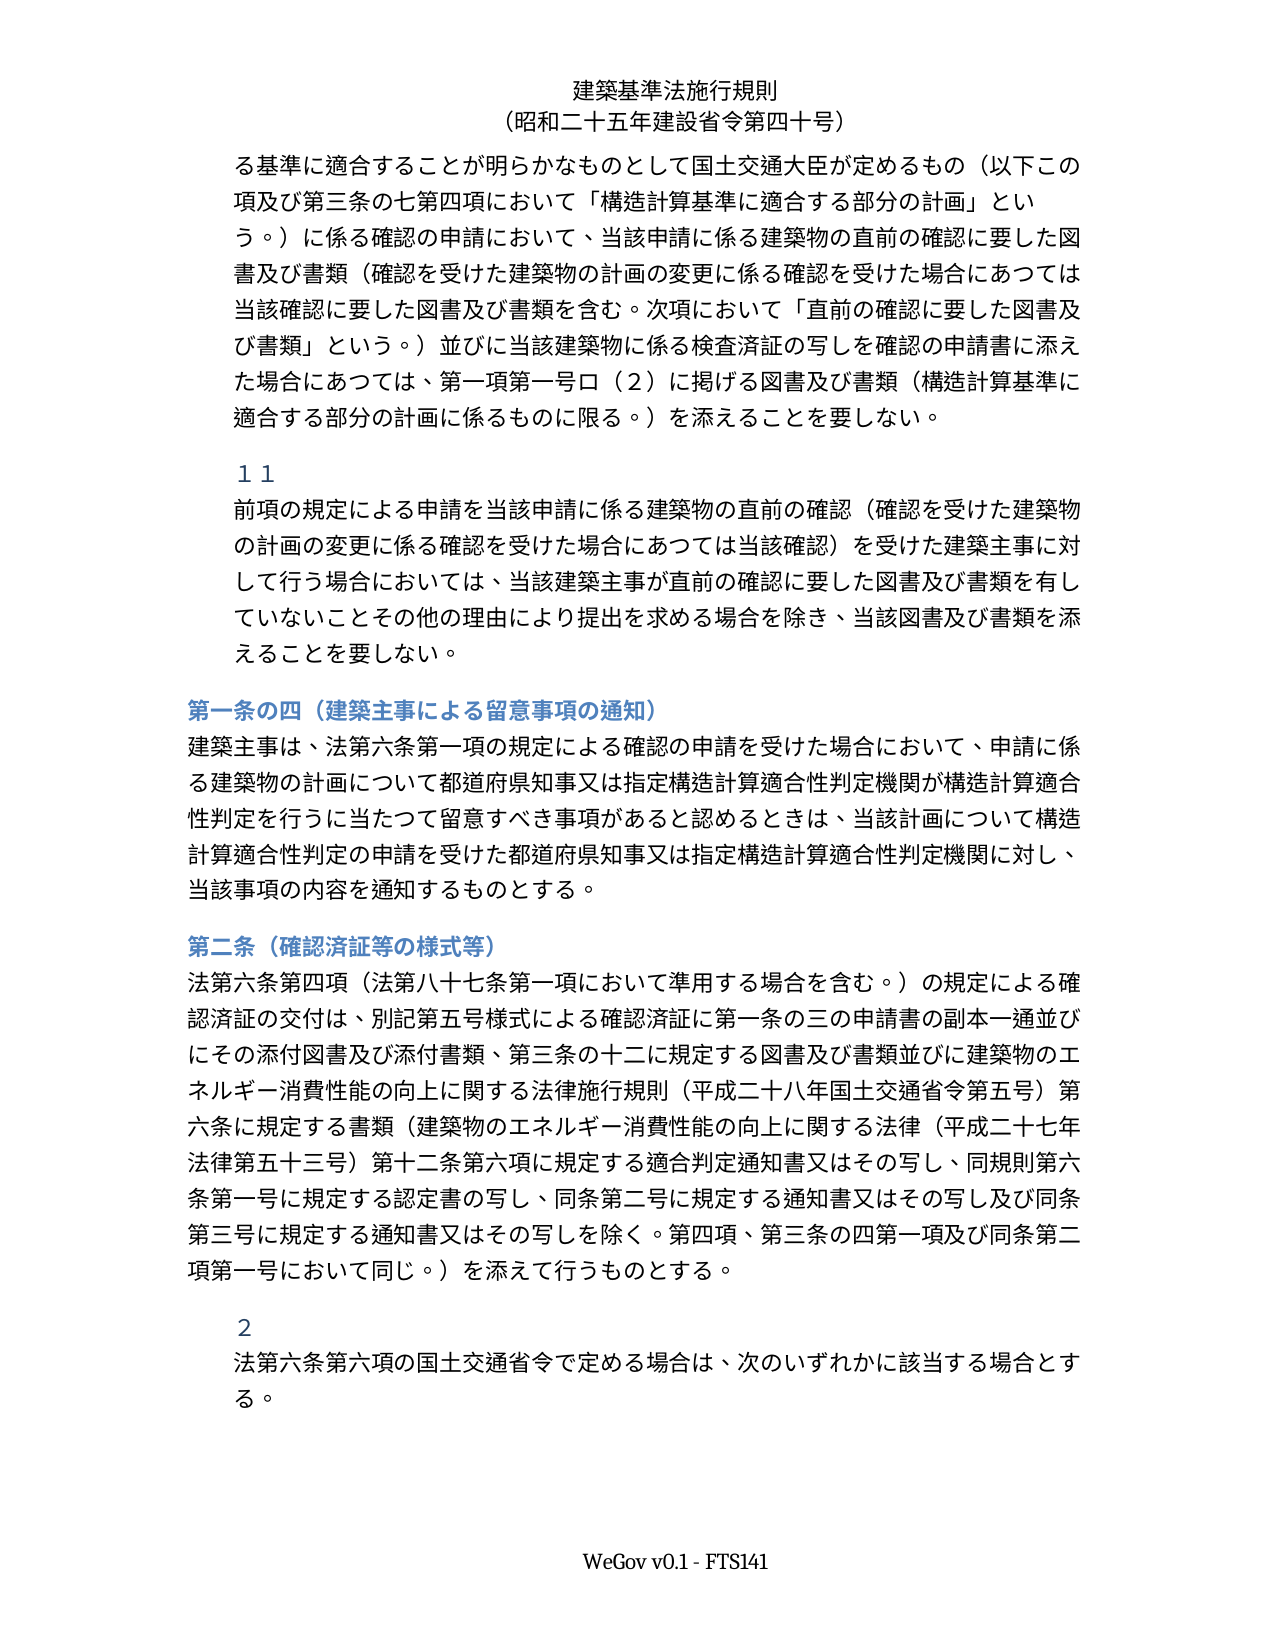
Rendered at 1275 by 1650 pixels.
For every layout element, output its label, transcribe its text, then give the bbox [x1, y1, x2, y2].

subtitle ２ [233, 1311, 1087, 1343]
subtitle 第一条の四（建築主事による留意事項の通知） [187, 695, 1087, 726]
subtitle １１ [233, 458, 1087, 489]
text 前項の規定による申請を当該申請に係る建築物の直前の確認（確認を受けた建築物の計画の変更に係る確認を受けた場合にあつては当該確認）を受けた建築主事に対して行う場合においては、当該建築主事が直前の確認に要した図書及び書類を有していないことその他の理由により提出を求める場合を除き、当該図書及び書類を添えることを要しない。 [233, 494, 1087, 669]
subtitle 第二条（確認済証等の様式等） [187, 931, 1087, 962]
text 建築主事は、法第六条第一項の規定による確認の申請を受けた場合において、申請に係る建築物の計画について都道府県知事又は指定構造計算適合性判定機関が構造計算適合性判定を行うに当たつて留意すべき事項があると認めるときは、当該計画について構造計算適合性判定の申請を受けた都道府県知事又は指定構造計算適合性判定機関に対し、当該事項の内容を通知するものとする。 [187, 731, 1087, 906]
text 法第六条第四項（法第八十七条第一項において準用する場合を含む。）の規定による確認済証の交付は、別記第五号様式による確認済証に第一条の三の申請書の副本一通並びにその添付図書及び添付書類、第三条の十二に規定する図書及び書類並びに建築物のエネルギー消費性能の向上に関する法律施行規則（平成二十八年国土交通省令第五号）第六条に規定する書類（建築物のエネルギー消費性能の向上に関する法律（平成二十七年法律第五十三号）第十二条第六項に規定する適合判定通知書又はその写し、同規則第六条第一号に規定する認定書の写し、同条第二号に規定する通知書又はその写し及び同条第三号に規定する通知書又はその写しを除く。第四項、第三条の四第一項及び同条第二項第一号において同じ。）を添えて行うものとする。 [187, 967, 1087, 1286]
text 法第六条第六項の国土交通省令で定める場合は、次のいずれかに該当する場合とする。 [233, 1347, 1087, 1414]
